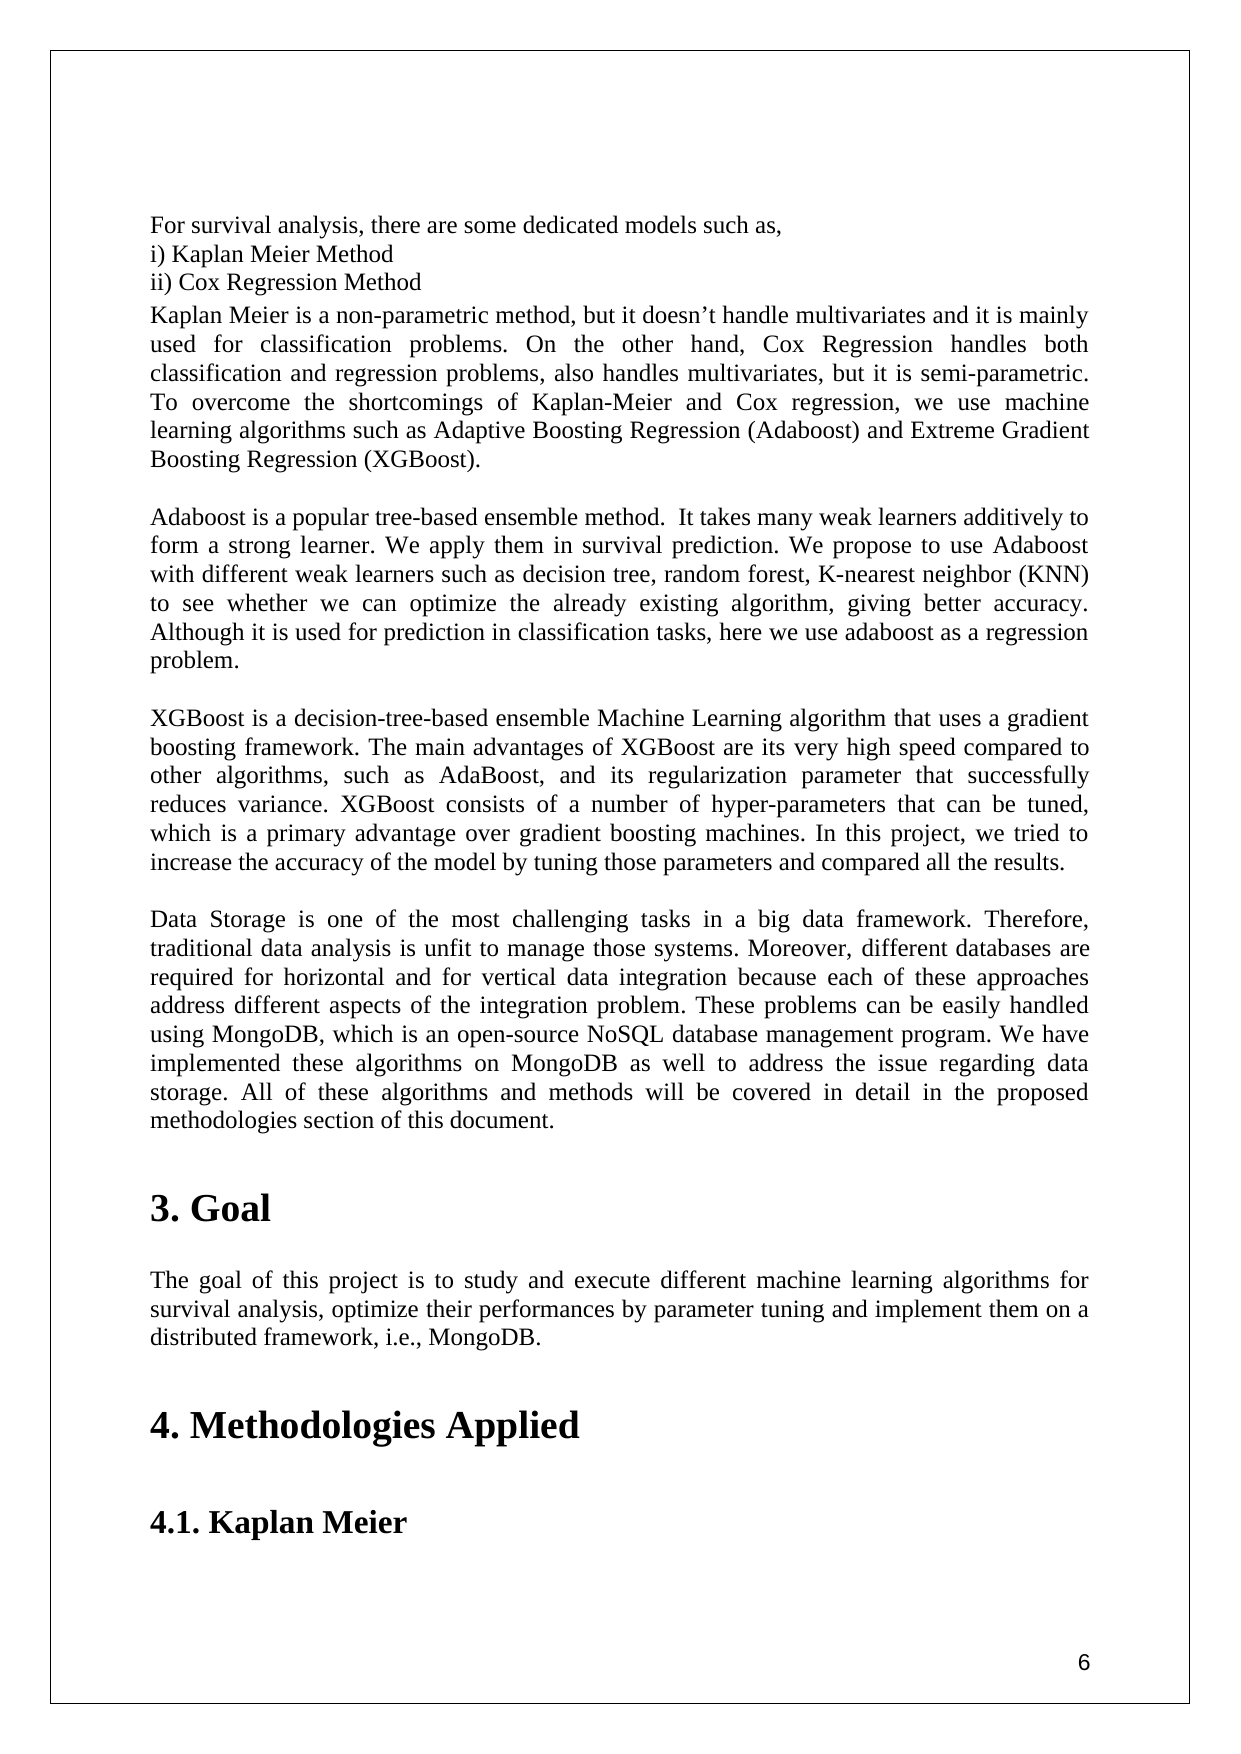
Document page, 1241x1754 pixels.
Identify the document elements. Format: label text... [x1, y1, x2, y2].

text Adaboost is a popular tree-based ensemble method. It takes many weak learners additively to form a strong learner. We apply them in survival prediction. We propose to use Adaboost with different weak learners such as decision tree, random forest, K-nearest neighbor (KNN) to see whether we can optimize the already existing algorithm, giving better accuracy. Although it is used for prediction in classification tasks, here we use adaboost as a regression problem. [150, 502, 1090, 674]
text ii) Cox Regression Method [150, 267, 1090, 296]
text The goal of this project is to study and execute different machine learning algorithms for survival analysis, optimize their performances by parameter tuning and implement them on a distributed framework, i.e., MongoDB. [150, 1265, 1090, 1351]
text Kaplan Meier is a non-parametric method, but it doesn’t handle multivariates and it is mainly used for classification problems. On the other hand, Cox Regression handles both classification and regression problems, also handles multivariates, but it is semi-parametric. To overcome the shortcomings of Kaplan-Meier and Cox regression, we use machine learning algorithms such as Adaptive Boosting Regression (Adaboost) and Extreme Gradient Boosting Regression (XGBoost). [150, 301, 1090, 473]
text i) Kaplan Meier Method [150, 239, 1090, 267]
subtitle 4. Methodologies Applied [150, 1401, 1090, 1447]
text Data Storage is one of the most challenging tasks in a big data framework. Therefore, traditional data analysis is unfit to manage those systems. Moreover, different databases are required for horizontal and for vertical data integration because each of these approaches address different aspects of the integration problem. These problems can be easily handled using MongoDB, which is an open-source NoSQL database management program. We have implemented these algorithms on MongoDB as well to address the issue regarding data storage. All of these algorithms and methods will be covered in detail in the proposed methodologies section of this document. [150, 1077, 1090, 1134]
text Data Storage is one of the most challenging tasks in a big data framework. Therefore, traditional data analysis is unfit to manage those systems. Moreover, different databases are required for horizontal and for vertical data integration because each of these approaches address different aspects of the integration problem. These problems can be easily handled using MongoDB, which is an open-source NoSQL database management program. We have implemented these algorithms on MongoDB as well to address the issue regarding data storage. All of these algorithms and methods will be covered in detail in the proposed methodologies section of this document. [150, 904, 1090, 962]
subtitle 4.1. Kaplan Meier [150, 1503, 1090, 1541]
text For survival analysis, there are some dedicated models such as, [150, 210, 1090, 239]
text XGBoost is a decision-tree-based ensemble Machine Learning algorithm that uses a gradient boosting framework. The main advantages of XGBoost are its very high speed compared to other algorithms, such as AdaBoost, and its regularization parameter that successfully reduces variance. XGBoost consists of a number of hyper-parameters that can be tuned, which is a primary advantage over gradient boosting machines. In this project, we tried to increase the accuracy of the model by tuning those parameters and compared all the results. [150, 732, 1090, 876]
subtitle 3. Goal [150, 1184, 1090, 1230]
